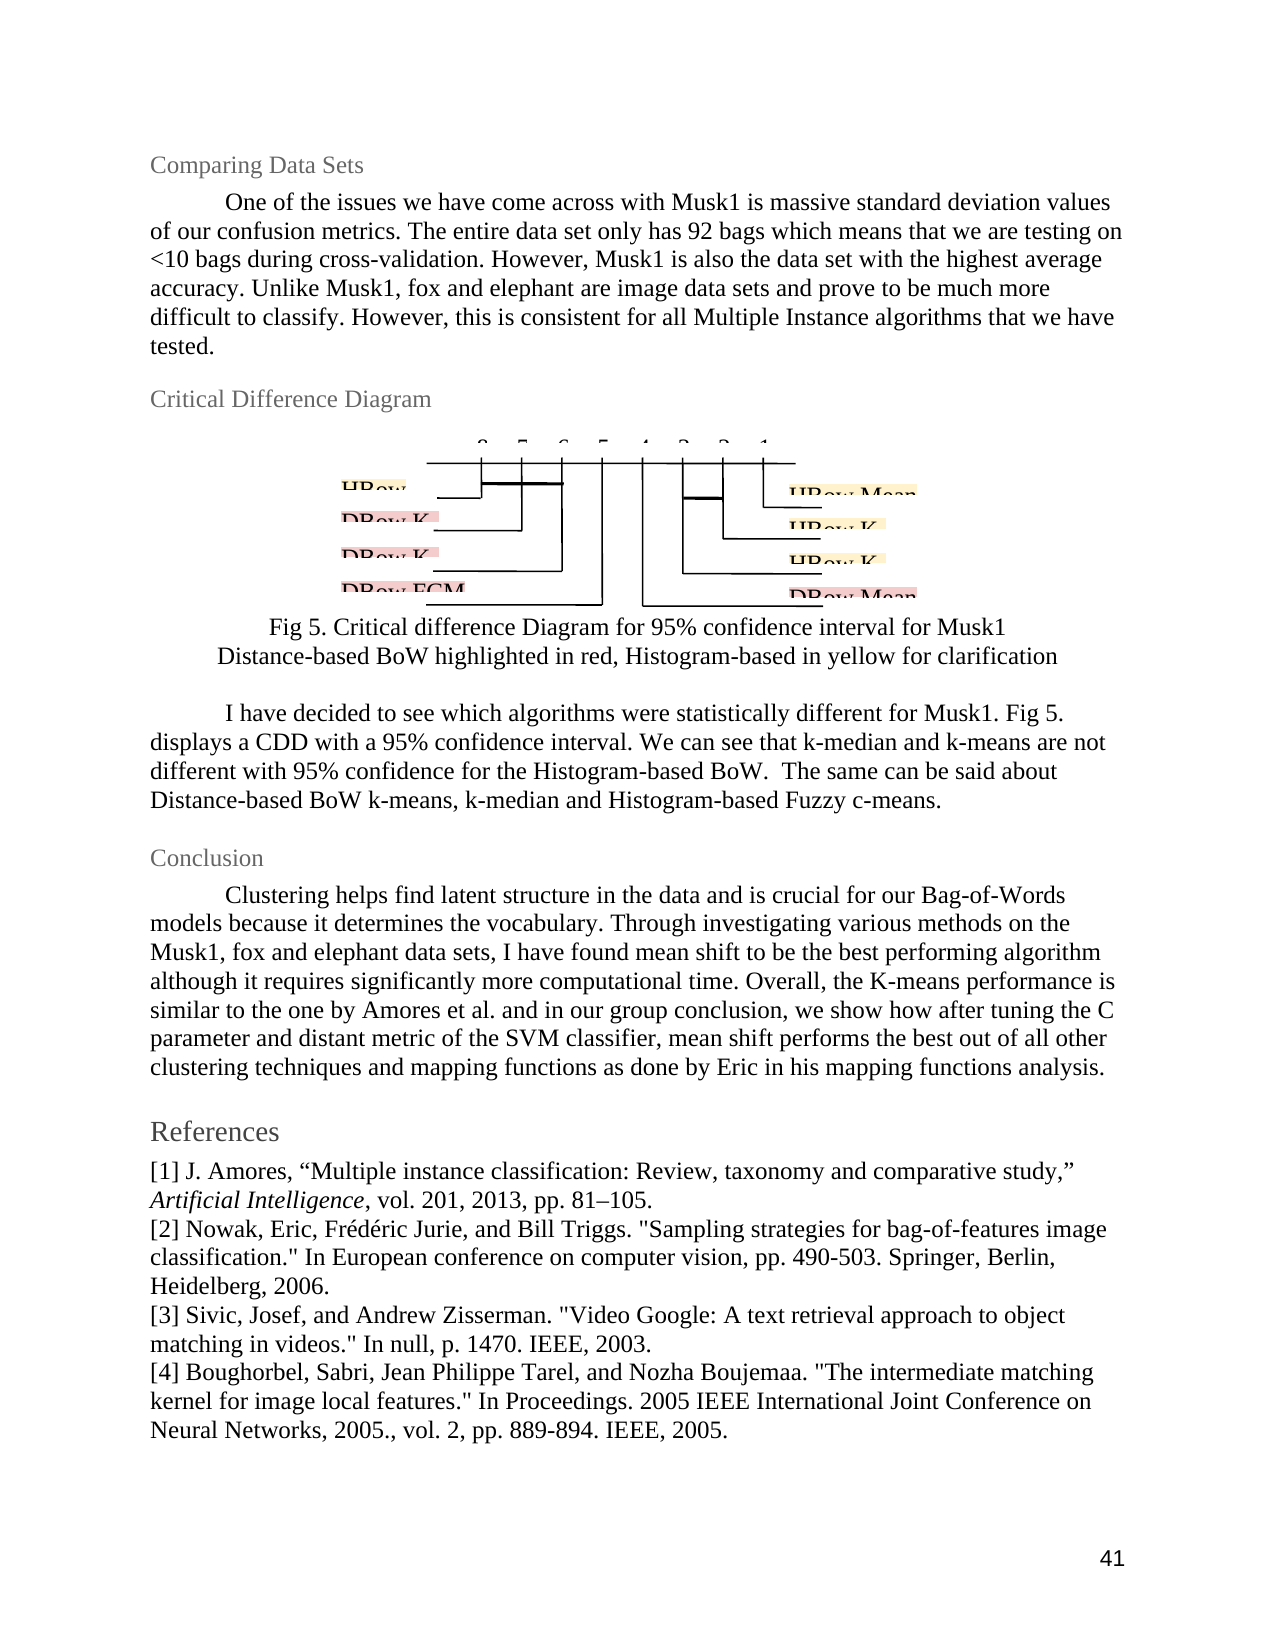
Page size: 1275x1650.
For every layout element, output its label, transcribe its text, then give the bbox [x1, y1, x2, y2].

text Clustering helps find latent structure in the data and is crucial for our Bag-of-Words models because it determines the vocabulary. Through investigating various methods on the Musk1, fox and elephant data sets, I have found mean shift to be the best performing algorithm although it requires significantly more computational time. Overall, the K-means performance is similar to the one by Amores et al. and in our group conclusion, we show how after tuning the C parameter and distant metric of the SVM classifier, mean shift performs the best out of all other clustering techniques and mapping functions as done by Eric in his mapping functions analysis. [150, 880, 1125, 1081]
text [1] J. Amores, “Multiple instance classification: Review, taxonomy and comparative study,” Artificial Intelligence, vol. 201, 2013, pp. 81–105. [653, 1156, 1125, 1214]
subtitle Critical Difference Diagram [150, 384, 1125, 413]
subtitle References [150, 1114, 1125, 1148]
text [4] Boughorbel, Sabri, Jean Philippe Tarel, and Nozha Boujemaa. "The intermediate matching kernel for image local features." In Proceedings. 2005 IEEE International Joint Conference on Neural Networks, 2005., vol. 2, pp. 889-894. IEEE, 2005. [150, 1357, 1125, 1444]
text I have decided to see which algorithms were statistically different for Musk1. Fig 5. displays a CDD with a 95% confidence interval. We can see that k-median and k-means are not different with 95% confidence for the Histogram-based BoW. The same can be said about Distance-based BoW k-means, k-median and Histogram-based Fuzzy c-means. [150, 698, 1125, 813]
text Distance-based BoW highlighted in red, Histogram-based in yellow for clarification [150, 641, 1125, 670]
text [3] Sivic, Josef, and Andrew Zisserman. "Video Google: A text retrieval approach to object matching in videos." In null, p. 1470. IEEE, 2003. [150, 1300, 1125, 1357]
text [2] Nowak, Eric, Frédéric Jurie, and Bill Triggs. "Sampling strategies for bag-of-features image classification." In European conference on computer vision, pp. 490-503. Springer, Berlin, Heidelberg, 2006. [150, 1214, 1125, 1300]
subtitle Conclusion [150, 843, 1125, 871]
text [1] J. Amores, “Multiple instance classification: Review, taxonomy and comparative study,” Artificial Intelligence, vol. 201, 2013, pp. 81–105. [150, 1156, 365, 1214]
text Fig 5. Critical difference Diagram for 95% confidence interval for Musk1 [150, 612, 1125, 641]
text One of the issues we have come across with Musk1 is massive standard deviation values of our confusion metrics. The entire data set only has 92 bags which means that we are testing on <10 bags during cross-validation. However, Musk1 is also the data set with the highest average accuracy. Unlike Musk1, fox and elephant are image data sets and prove to be much more difficult to classify. However, this is consistent for all Multiple Instance algorithms that we have tested. [150, 187, 1125, 359]
subtitle Comparing Data Sets [150, 150, 1125, 179]
